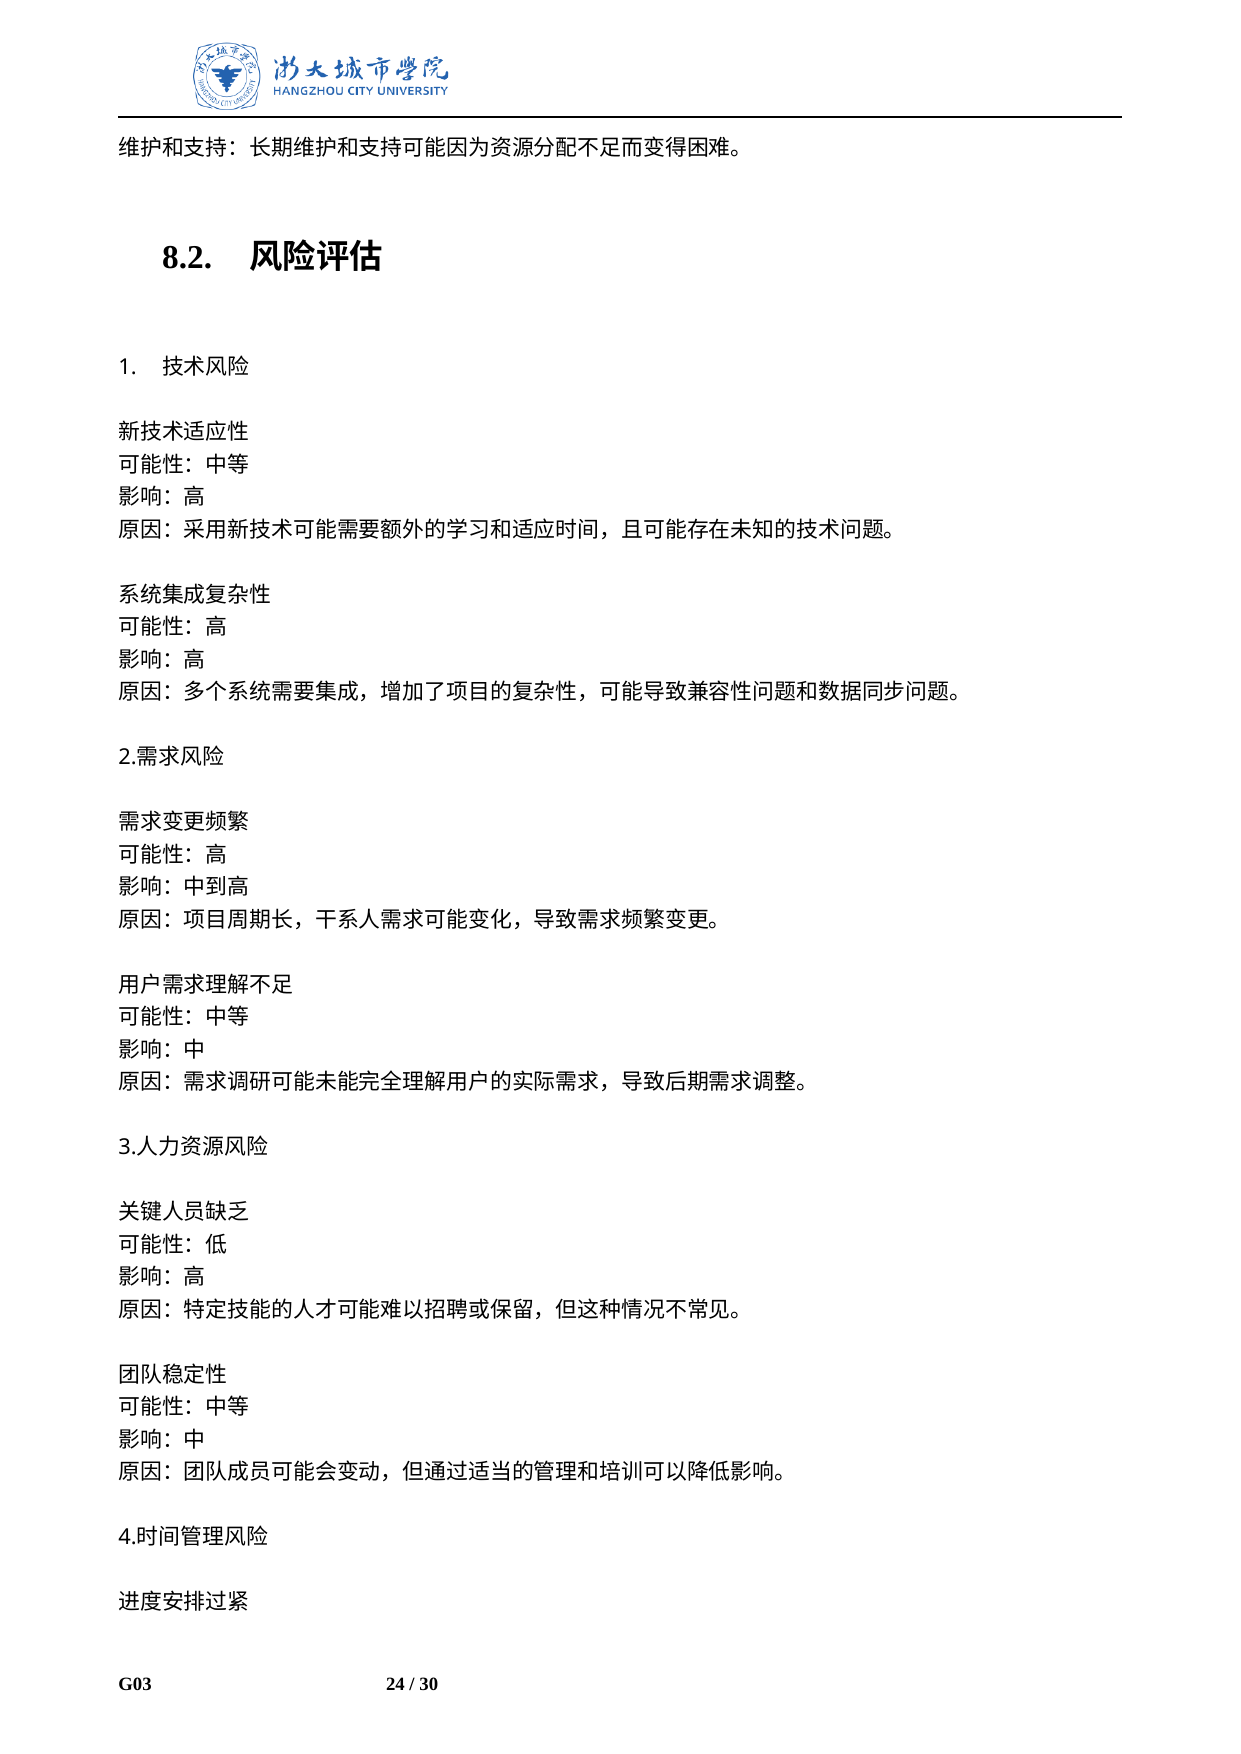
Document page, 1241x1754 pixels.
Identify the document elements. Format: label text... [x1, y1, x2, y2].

text 原因：特定技能的人才可能难以招聘或保留，但这种情况不常见。 [118, 1291, 1122, 1324]
text 进度安排过紧 [118, 1584, 1122, 1616]
text 团队稳定性 [118, 1356, 1122, 1389]
text 原因：多个系统需要集成，增加了项目的复杂性，可能导致兼容性问题和数据同步问题。 [118, 674, 1122, 706]
text 用户需求理解不足 [118, 966, 1122, 999]
text 维护和支持：长期维护和支持可能因为资源分配不足而变得困难。 [118, 129, 1122, 162]
subtitle 风险评估 [162, 222, 1122, 287]
text 新技术适应性 [118, 414, 1122, 446]
text 影响：高 [118, 479, 1122, 511]
text 原因：项目周期长，干系人需求可能变化，导致需求频繁变更。 [118, 901, 1122, 934]
text 需求变更频繁 [118, 804, 1122, 836]
text 影响：高 [118, 1259, 1122, 1291]
text 1. 技术风险 [118, 349, 1122, 381]
text 可能性：中等 [118, 1389, 1122, 1421]
text 原因：团队成员可能会变动，但通过适当的管理和培训可以降低影响。 [118, 1454, 1122, 1486]
picture [187, 41, 454, 115]
text 原因：需求调研可能未能完全理解用户的实际需求，导致后期需求调整。 [118, 1064, 1122, 1096]
text 可能性：中等 [118, 999, 1122, 1031]
text 原因：采用新技术可能需要额外的学习和适应时间，且可能存在未知的技术问题。 [118, 511, 1122, 544]
text 2.需求风险 [118, 739, 1122, 771]
text 可能性：高 [118, 609, 1122, 641]
text 影响：中 [118, 1031, 1122, 1064]
text 系统集成复杂性 [118, 576, 1122, 609]
text 可能性：低 [118, 1226, 1122, 1259]
text 影响：中到高 [118, 869, 1122, 901]
text 影响：中 [118, 1421, 1122, 1454]
text 影响：高 [118, 641, 1122, 674]
text 关键人员缺乏 [118, 1194, 1122, 1226]
text 3.人力资源风险 [118, 1129, 1122, 1161]
text 可能性：中等 [118, 446, 1122, 479]
text 可能性：高 [118, 836, 1122, 869]
text 4.时间管理风险 [118, 1519, 1122, 1551]
